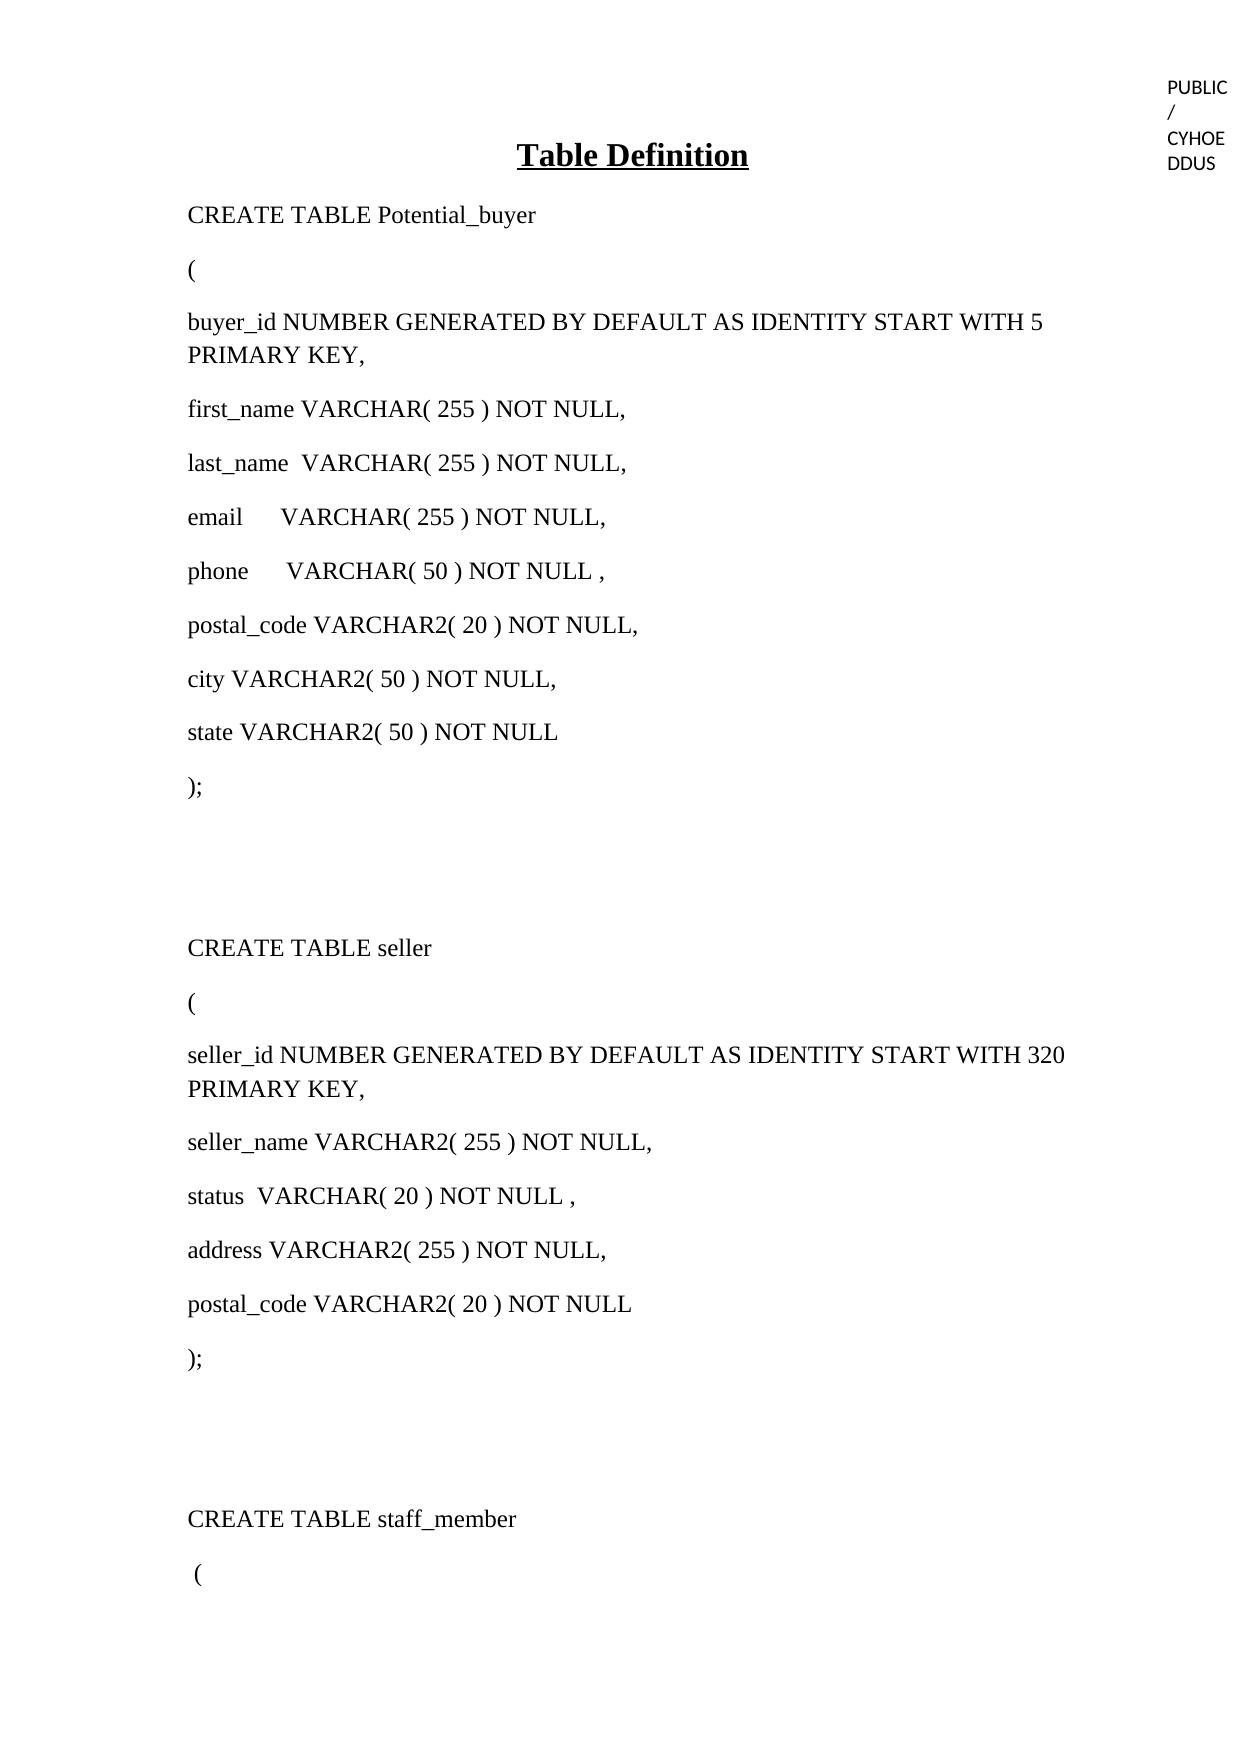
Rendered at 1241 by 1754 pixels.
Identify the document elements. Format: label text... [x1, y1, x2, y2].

text postal_code VARCHAR2( 20 ) NOT NULL, [187, 610, 1078, 638]
text ( [187, 1558, 1078, 1587]
text first_name VARCHAR( 255 ) NOT NULL, [187, 394, 1078, 423]
text Table Definition [187, 135, 1078, 173]
text status VARCHAR( 20 ) NOT NULL , [187, 1181, 1078, 1210]
text CREATE TABLE staff_member [187, 1504, 1078, 1533]
text last_name VARCHAR( 255 ) NOT NULL, [187, 448, 1078, 477]
text postal_code VARCHAR2( 20 ) NOT NULL [187, 1289, 1078, 1318]
text buyer_id NUMBER GENERATED BY DEFAULT AS IDENTITY START WITH 5 PRIMARY KEY, [187, 307, 1078, 369]
text ( [187, 254, 1078, 282]
text seller_id NUMBER GENERATED BY DEFAULT AS IDENTITY START WITH 320 PRIMARY KEY, [187, 1041, 1078, 1102]
text ); [187, 771, 1078, 800]
text email VARCHAR( 255 ) NOT NULL, [187, 502, 1078, 531]
text seller_name VARCHAR2( 255 ) NOT NULL, [187, 1127, 1078, 1156]
text CREATE TABLE seller [187, 933, 1078, 962]
text ); [187, 1343, 1078, 1372]
text city VARCHAR2( 50 ) NOT NULL, [187, 664, 1078, 692]
text ( [187, 987, 1078, 1016]
text phone VARCHAR( 50 ) NOT NULL , [187, 556, 1078, 585]
text address VARCHAR2( 255 ) NOT NULL, [187, 1235, 1078, 1264]
text CREATE TABLE Potential_buyer [187, 200, 1078, 228]
text state VARCHAR2( 50 ) NOT NULL [187, 717, 1078, 746]
